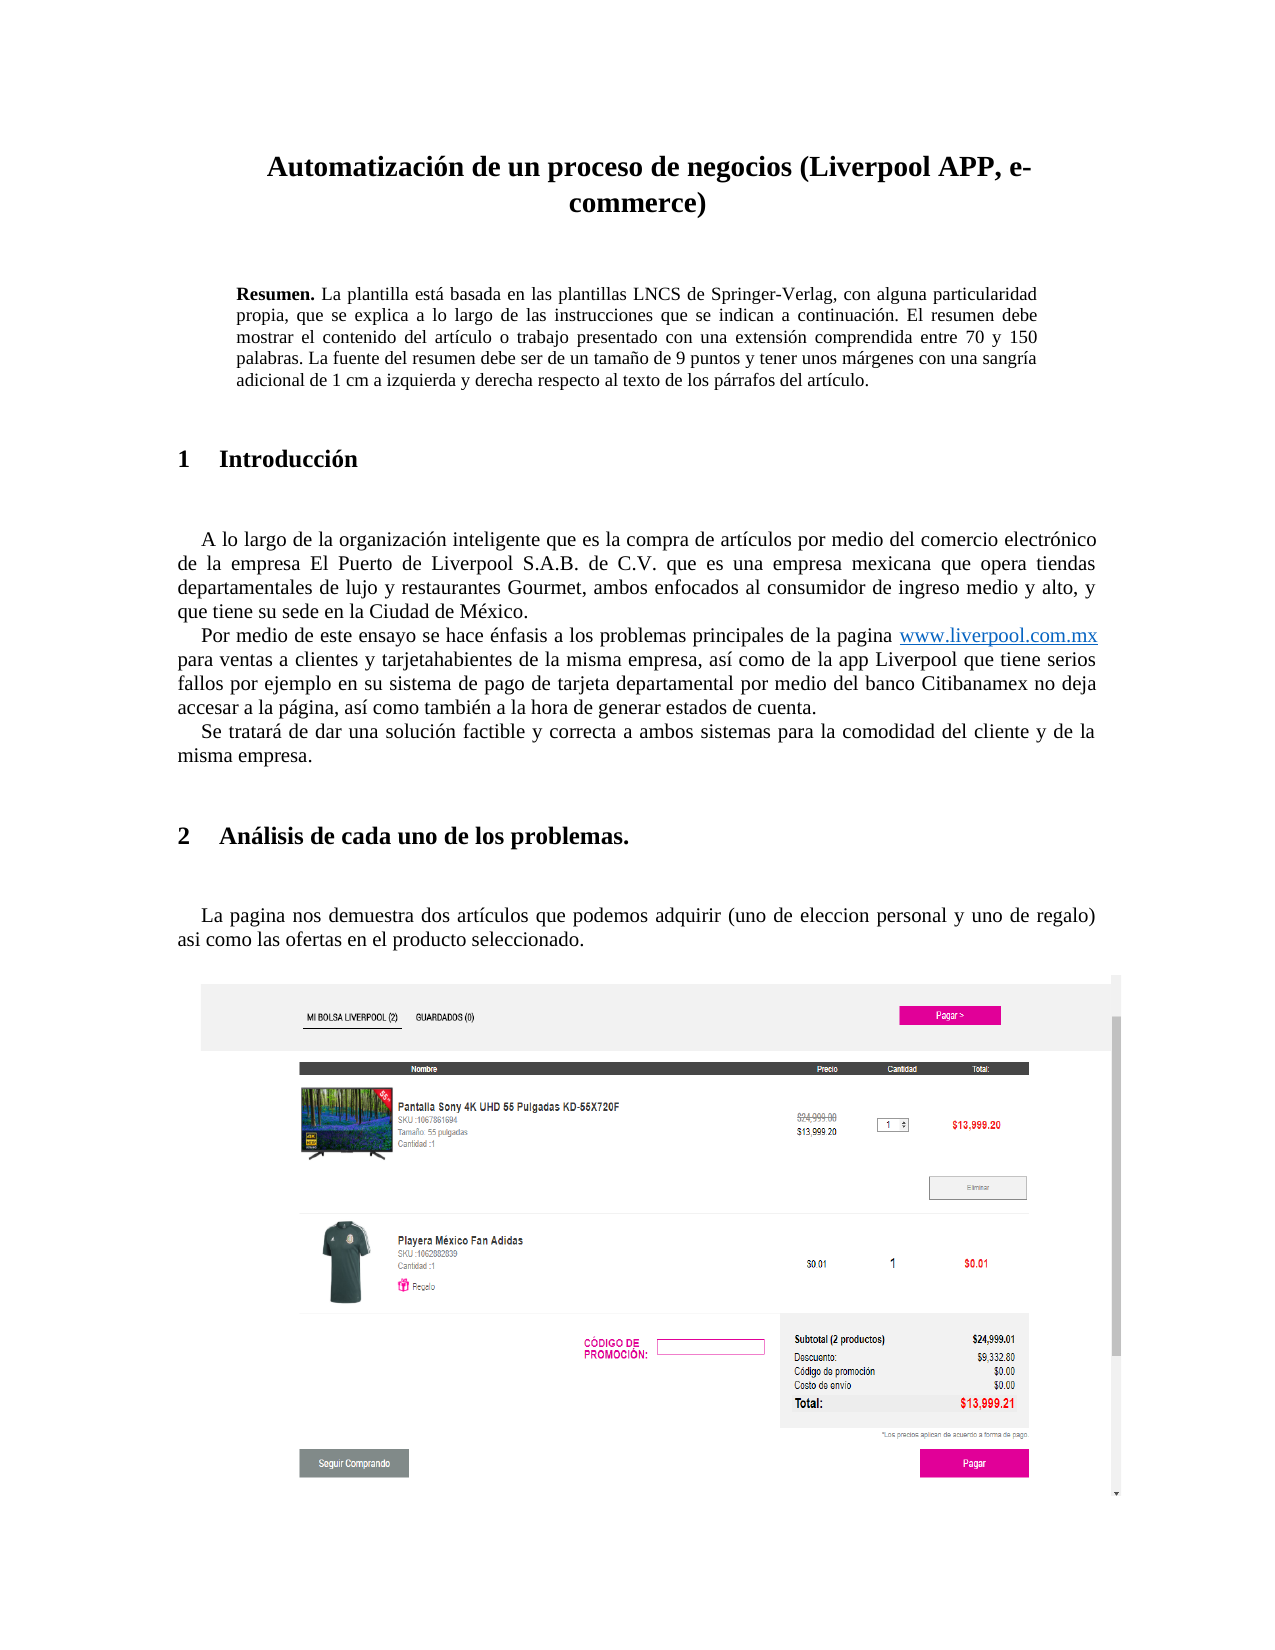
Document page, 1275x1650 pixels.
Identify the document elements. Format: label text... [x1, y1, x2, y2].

text Se tratará de dar una solución factible y correcta a ambos sistemas para la comodidad del cliente y de la misma empresa. [177, 719, 1098, 767]
picture [200, 975, 1122, 1496]
text Automatización de un proceso de negocios (Liverpool APP, e-commerce) [177, 148, 1098, 220]
list Introducción [177, 444, 1098, 473]
text Resumen. La plantilla está basada en las plantillas LNCS de Springer-Verlag, con alguna particularidad propia, que se explica a lo largo de las instrucciones que se indican a continuación. El resumen debe mostrar el contenido del artículo o trabajo presentado con una extensión comprendida entre 70 y 150 palabras. La fuente del resumen debe ser de un tamaño de 9 puntos y tener unos márgenes con una sangría adicional de a izquierda y derecha respecto al texto de los párrafos del artículo. [236, 283, 1039, 390]
text La pagina nos demuestra dos artículos que podemos adquirir (uno de eleccion personal y uno de regalo) asi como las ofertas en el producto seleccionado. [177, 903, 1098, 951]
list Análisis de cada uno de los problemas. [177, 821, 1098, 850]
text Por medio de este ensayo se hace énfasis a los problemas principales de la pagina www.liverpool.com.mx para ventas a clientes y tarjetahabientes de la misma empresa, así como de la app Liverpool que tiene serios fallos por ejemplo en su sistema de pago de tarjeta departamental por medio del banco Citibanamex no deja accesar a la página, así como también a la hora de generar estados de cuenta. [177, 623, 1098, 719]
text A lo largo de la organización inteligente que es la compra de artículos por medio del comercio electrónico de la empresa El Puerto de Liverpool S.A.B. de C.V. que es una empresa mexicana que opera tiendas departamentales de lujo y restaurantes Gourmet, ambos enfocados al consumidor de ingreso medio y alto, y que tiene su sede en la Ciudad de México. [177, 527, 1098, 623]
